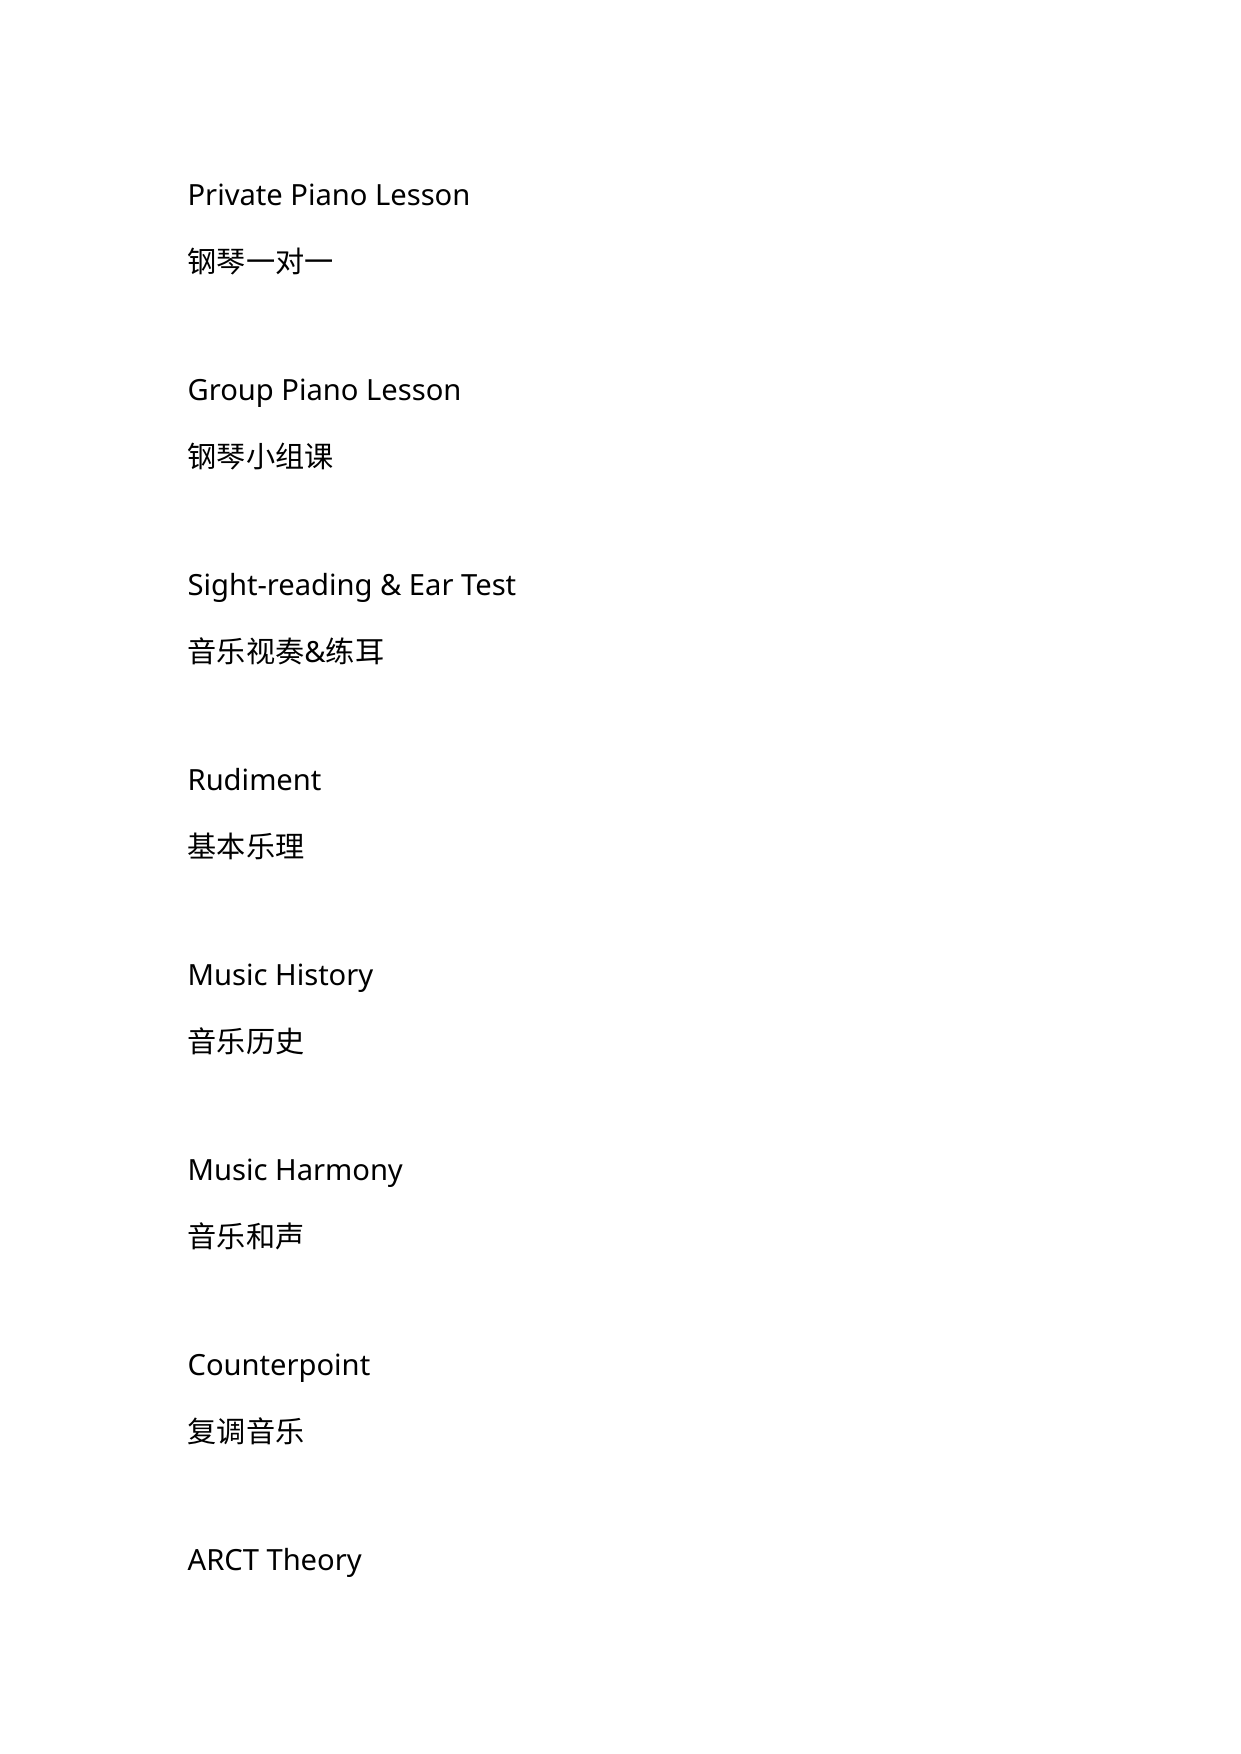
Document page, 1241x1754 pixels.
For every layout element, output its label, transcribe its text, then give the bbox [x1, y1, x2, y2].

text Counterpoint [187, 1332, 1053, 1397]
text Rudiment [187, 747, 1053, 812]
text 复调音乐 [187, 1397, 1053, 1462]
text 钢琴一对一 [187, 227, 1053, 292]
text Music Harmony [187, 1137, 1053, 1202]
text 音乐历史 [187, 1007, 1053, 1072]
text Private Piano Lesson [187, 162, 1053, 227]
text 基本乐理 [187, 812, 1053, 877]
text Group Piano Lesson [187, 357, 1053, 422]
text Sight-reading & Ear Test [187, 552, 1053, 617]
text ARCT Theory [187, 1527, 1053, 1592]
text Music History [187, 942, 1053, 1007]
text 钢琴小组课 [187, 422, 1053, 487]
text 音乐视奏&练耳 [187, 617, 1053, 682]
text 音乐和声 [187, 1202, 1053, 1267]
